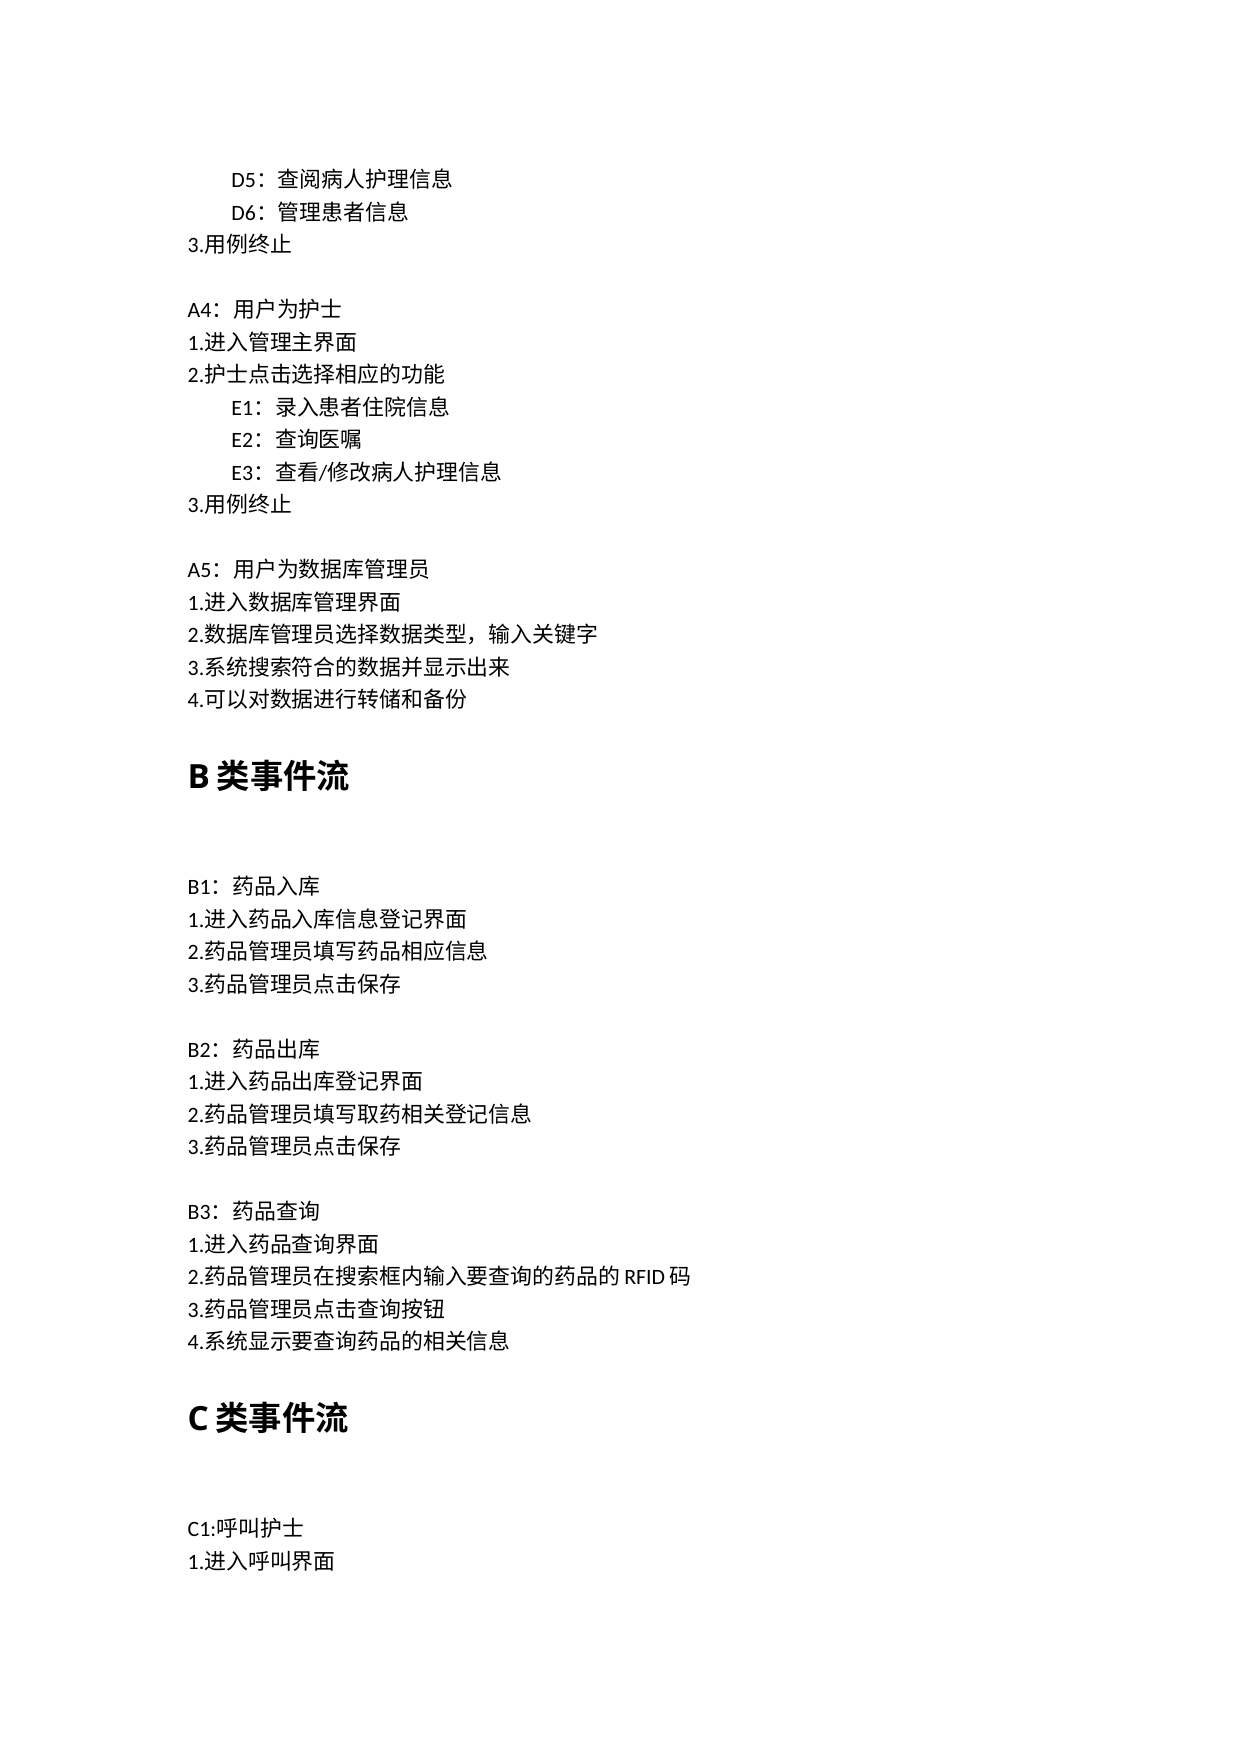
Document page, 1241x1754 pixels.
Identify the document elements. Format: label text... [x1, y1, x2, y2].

text 2.数据库管理员选择数据类型，输入关键字 [187, 617, 1053, 649]
text E1：录入患者住院信息 [187, 389, 1053, 422]
text 2.药品管理员在搜索框内输入要查询的药品的RFID码 [187, 1259, 1053, 1291]
text 3.药品管理员点击保存 [187, 1129, 1053, 1161]
text B3：药品查询 [187, 1194, 1053, 1226]
text 1.进入药品出库登记界面 [187, 1064, 1053, 1096]
subtitle C类事件流 [187, 1383, 1053, 1448]
text 3.用例终止 [187, 227, 1053, 259]
text A5：用户为数据库管理员 [187, 552, 1053, 584]
subtitle B类事件流 [187, 742, 1053, 807]
text C1:呼叫护士 [187, 1511, 1053, 1543]
text 2.药品管理员填写取药相关登记信息 [187, 1096, 1053, 1129]
text B2：药品出库 [187, 1031, 1053, 1064]
text 1.进入管理主界面 [187, 324, 1053, 357]
text 3.药品管理员点击查询按钮 [187, 1291, 1053, 1324]
text E2：查询医嘱 [187, 422, 1053, 454]
text 3.药品管理员点击保存 [187, 966, 1053, 999]
text 4.可以对数据进行转储和备份 [187, 682, 1053, 714]
text D6：管理患者信息 [187, 194, 1053, 227]
text 3.系统搜索符合的数据并显示出来 [187, 649, 1053, 682]
text 2.护士点击选择相应的功能 [187, 357, 1053, 389]
text 2.药品管理员填写药品相应信息 [187, 934, 1053, 966]
text E3：查看/修改病人护理信息 [187, 454, 1053, 487]
text A4：用户为护士 [187, 292, 1053, 324]
text 3.用例终止 [187, 487, 1053, 519]
text 1.进入药品入库信息登记界面 [187, 901, 1053, 934]
text 4.系统显示要查询药品的相关信息 [187, 1324, 1053, 1356]
text D5：查阅病人护理信息 [187, 162, 1053, 194]
text 1.进入药品查询界面 [187, 1226, 1053, 1259]
text 1.进入呼叫界面 [187, 1543, 1053, 1576]
text B1：药品入库 [187, 869, 1053, 901]
text 1.进入数据库管理界面 [187, 584, 1053, 617]
